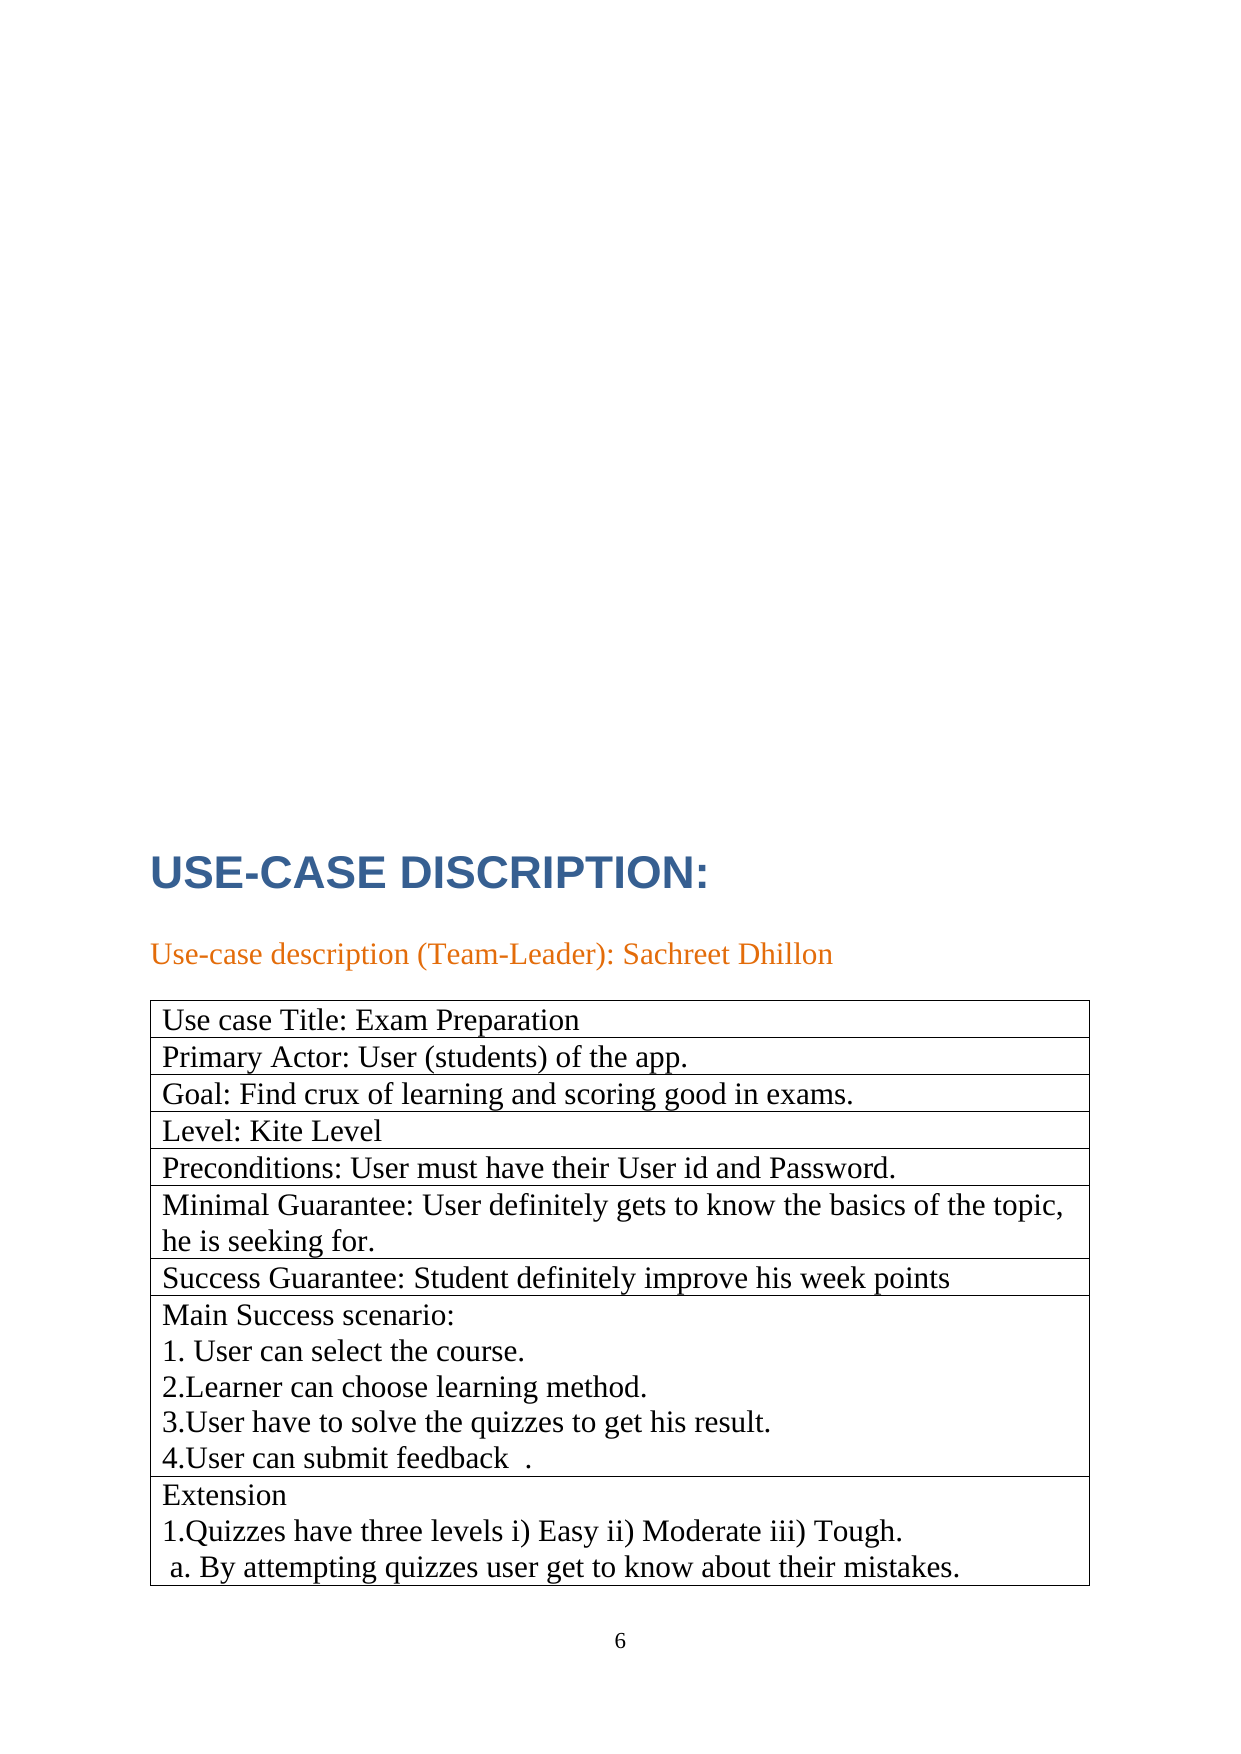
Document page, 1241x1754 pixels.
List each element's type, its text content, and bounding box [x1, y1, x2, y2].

subtitle USE-CASE DISCRIPTION: [150, 845, 1090, 898]
table_cell Primary Actor: User (students) of the app. [151, 1038, 1089, 1074]
table_cell Level: Kite Level [151, 1112, 1089, 1148]
table_cell Goal: Find crux of learning and scoring good in exams. [151, 1075, 1089, 1111]
table_cell Preconditions: User must have their User id and Password. [151, 1149, 1089, 1185]
table_cell Main Success scenario: 1. User can select the course. 2.Learner can choose learning method. 3.User have to solve the quizzes to get his result. 4.User can submit feedback . [151, 1296, 1089, 1476]
text Use-case description (Team-Leader): Sachreet Dhillon [150, 935, 1090, 971]
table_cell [151, 1477, 1089, 1584]
table_header Use case Title: Exam Preparation [151, 1001, 1089, 1037]
table_cell Minimal Guarantee: User definitely gets to know the basics of the topic, he is seeking for. [151, 1186, 1089, 1258]
table_cell Success Guarantee: Student definitely improve his week points [151, 1259, 1089, 1295]
